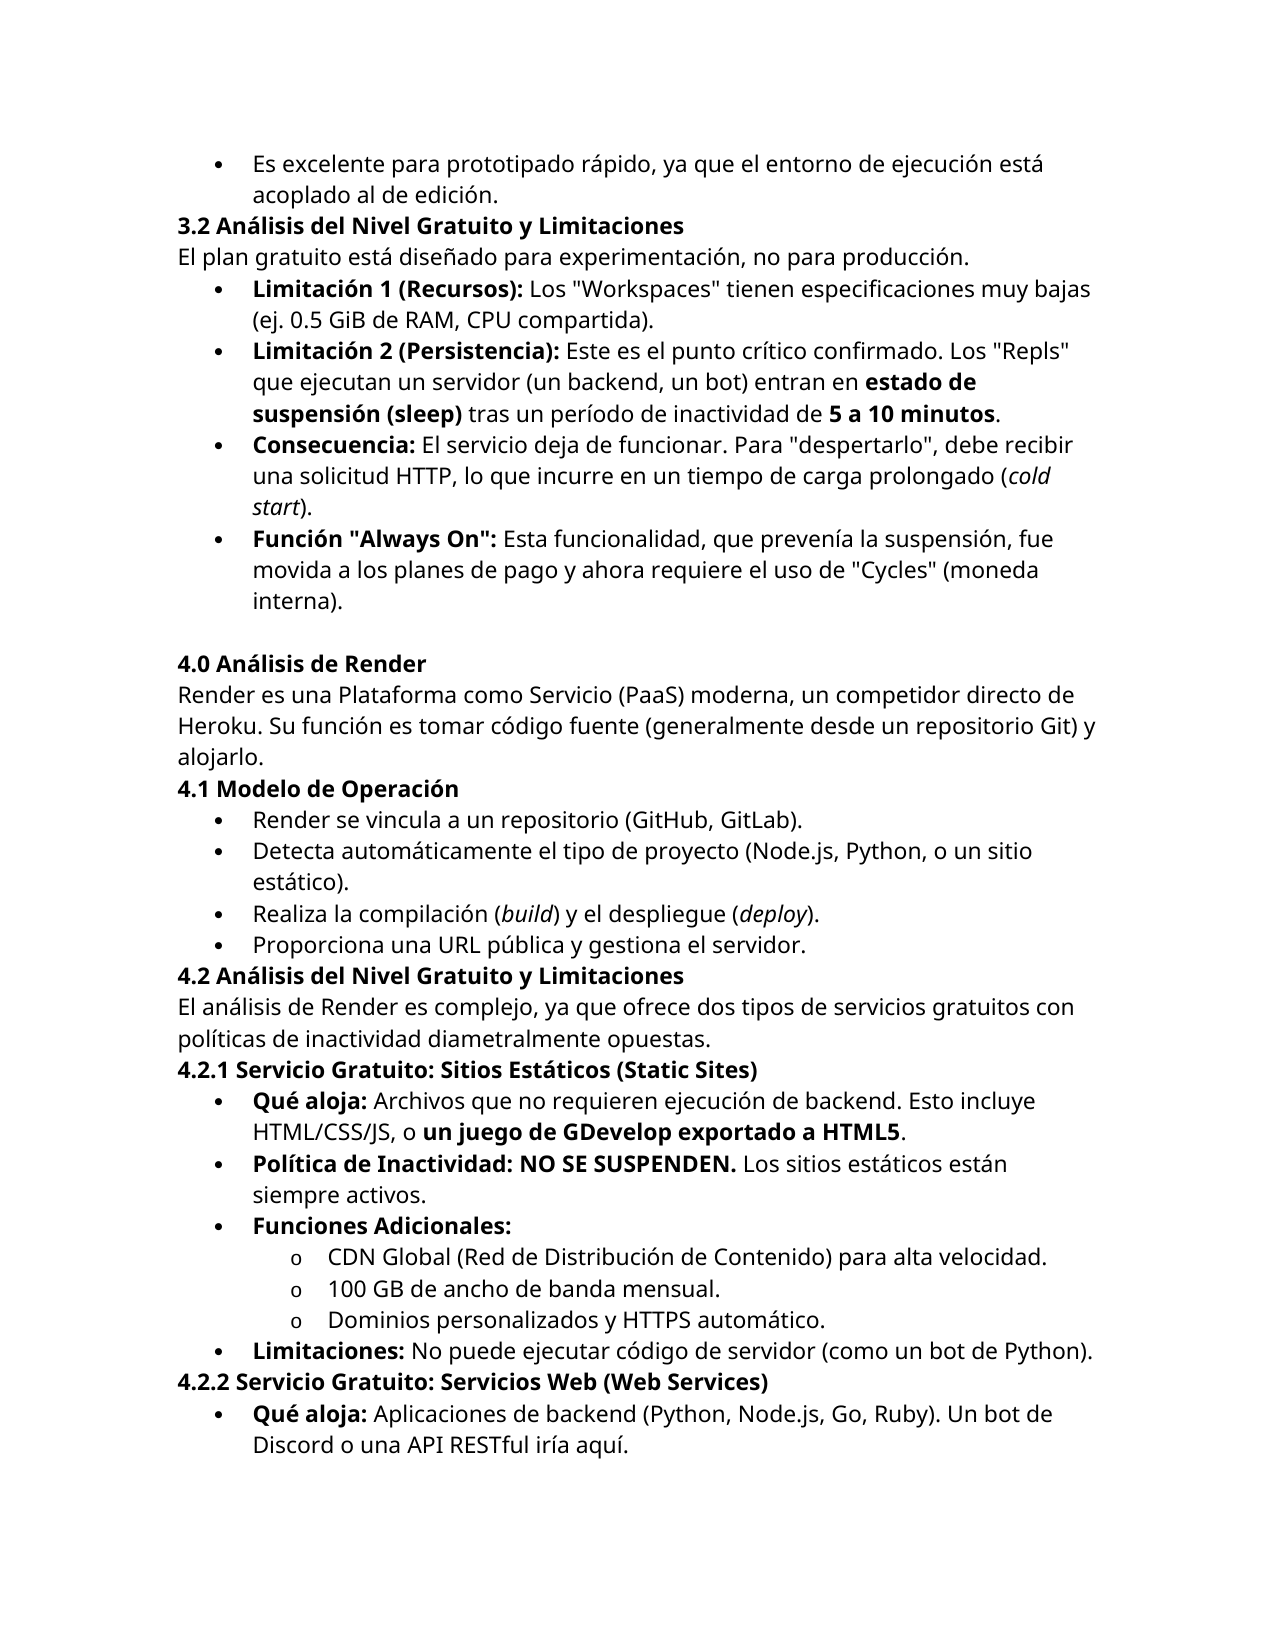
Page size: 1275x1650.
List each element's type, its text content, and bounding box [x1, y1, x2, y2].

list Qué aloja: Aplicaciones de backend (Python, Node.js, Go, Ruby). Un bot de Discord o una API RESTful iría aquí. [215, 1398, 1098, 1460]
list Limitación 1 (Recursos): Los "Workspaces" tienen especificaciones muy bajas (ej. 0.5 GiB de RAM, CPU compartida). [215, 273, 1098, 335]
text 4.1 Modelo de Operación [177, 773, 1098, 804]
list Realiza la compilación (build) y el despliegue (deploy). [215, 898, 1098, 929]
list Render se vincula a un repositorio (GitHub, GitLab). [215, 804, 1098, 835]
text 4.2.2 Servicio Gratuito: Servicios Web (Web Services) [177, 1366, 1098, 1398]
list Función "Always On": Esta funcionalidad, que prevenía la suspensión, fue movida a los planes de pago y ahora requiere el uso de "Cycles" (moneda interna). [215, 523, 1098, 616]
text El análisis de Render es complejo, ya que ofrece dos tipos de servicios gratuitos con políticas de inactividad diametralmente opuestas. [177, 991, 1098, 1054]
text 4.2 Análisis del Nivel Gratuito y Limitaciones [177, 960, 1098, 991]
list Funciones Adicionales: [215, 1210, 1098, 1241]
list Consecuencia: El servicio deja de funcionar. Para "despertarlo", debe recibir una solicitud HTTP, lo que incurre en un tiempo de carga prolongado (cold start). [215, 429, 1098, 523]
text 4.0 Análisis de Render [177, 648, 1098, 679]
list Detecta automáticamente el tipo de proyecto (Node.js, Python, o un sitio estático). [215, 835, 1098, 898]
text 3.2 Análisis del Nivel Gratuito y Limitaciones [177, 210, 1098, 241]
list Política de Inactividad: NO SE SUSPENDEN. Los sitios estáticos están siempre activos. [215, 1148, 1098, 1210]
list Limitaciones: No puede ejecutar código de servidor (como un bot de Python). [215, 1335, 1098, 1366]
text 4.2.1 Servicio Gratuito: Sitios Estáticos (Static Sites) [177, 1054, 1098, 1085]
text El plan gratuito está diseñado para experimentación, no para producción. [177, 241, 1098, 273]
list Dominios personalizados y HTTPS automático. [290, 1304, 1098, 1335]
list Qué aloja: Archivos que no requieren ejecución de backend. Esto incluye HTML/CSS/JS, o un juego de GDevelop exportado a HTML5. [215, 1085, 1098, 1148]
text Render es una Plataforma como Servicio (PaaS) moderna, un competidor directo de Heroku. Su función es tomar código fuente (generalmente desde un repositorio Git) y alojarlo. [177, 679, 1098, 773]
list 100 GB de ancho de banda mensual. [290, 1273, 1098, 1304]
list CDN Global (Red de Distribución de Contenido) para alta velocidad. [290, 1241, 1098, 1273]
list Es excelente para prototipado rápido, ya que el entorno de ejecución está acoplado al de edición. [215, 148, 1098, 210]
list Limitación 2 (Persistencia): Este es el punto crítico confirmado. Los "Repls" que ejecutan un servidor (un backend, un bot) entran en estado de suspensión (sleep) tras un período de inactividad de 5 a 10 minutos. [215, 335, 1098, 429]
list Proporciona una URL pública y gestiona el servidor. [215, 929, 1098, 960]
